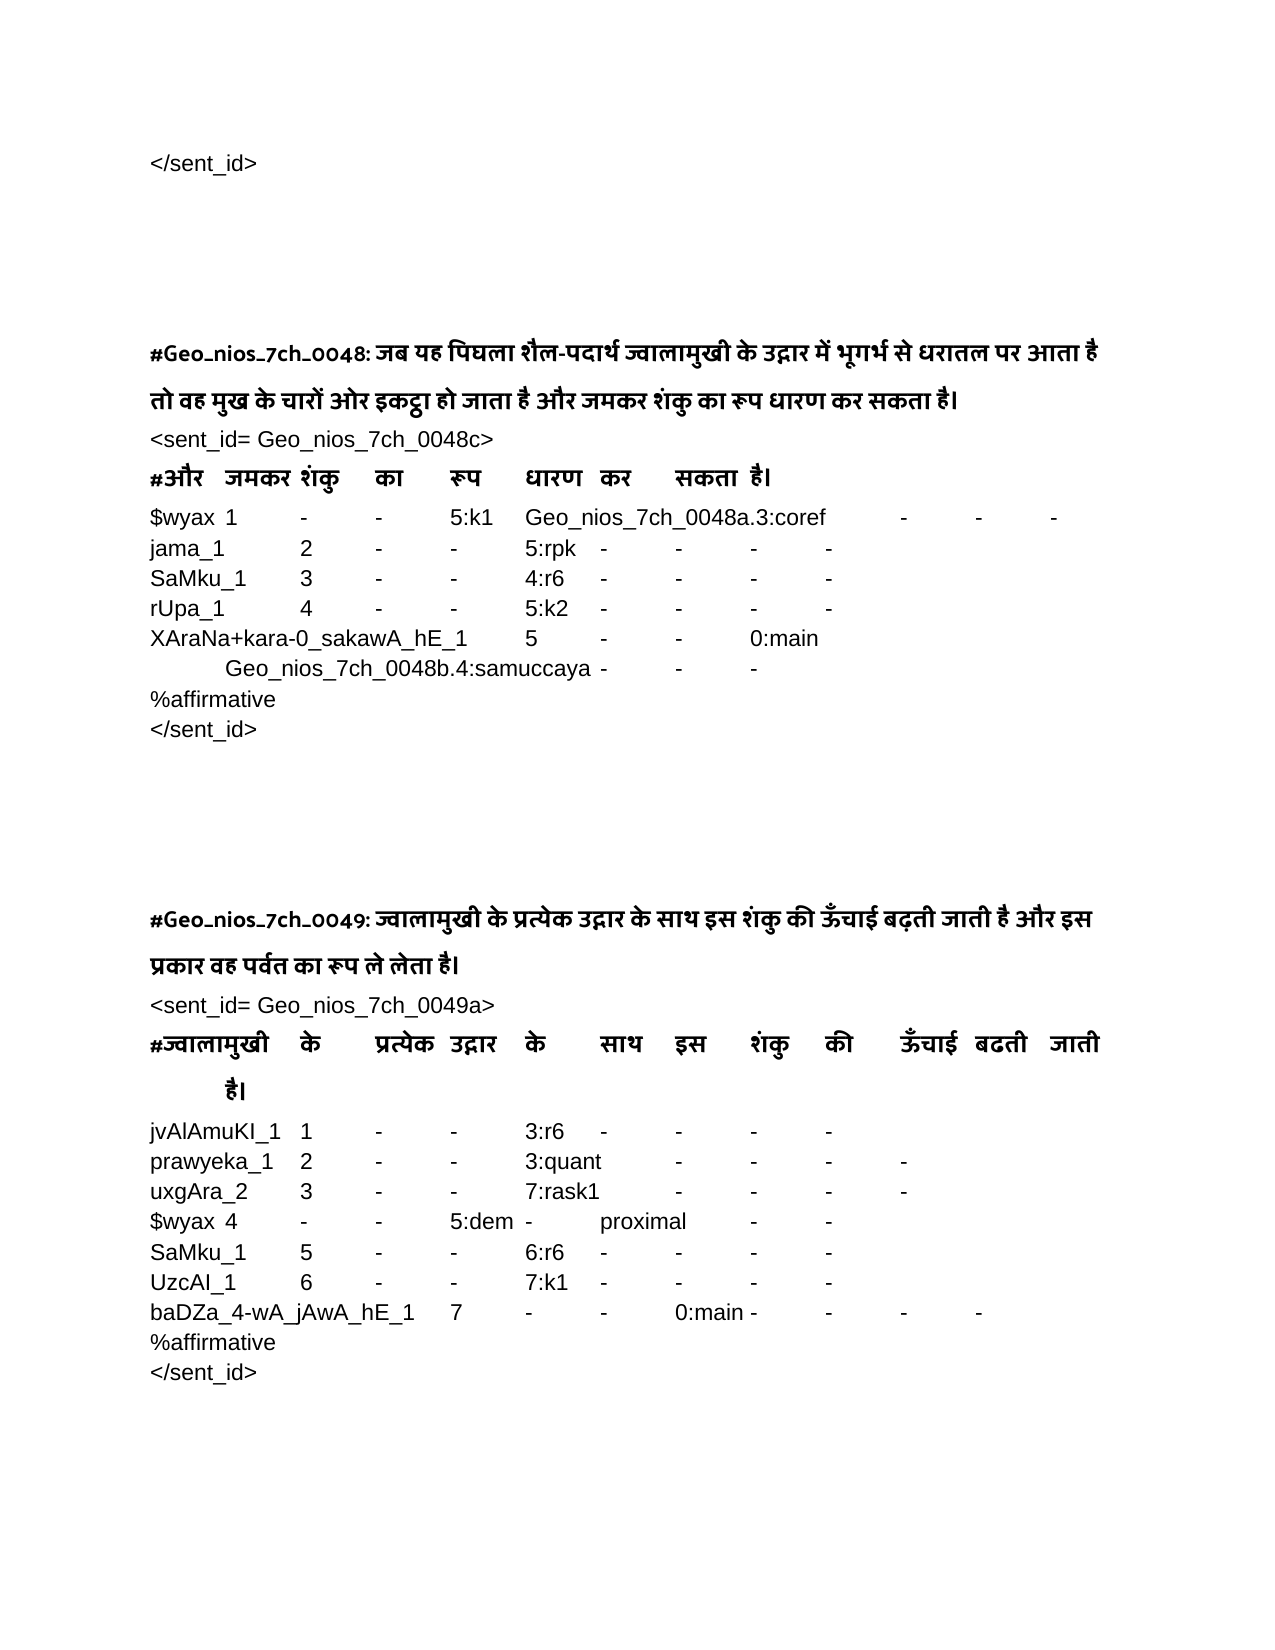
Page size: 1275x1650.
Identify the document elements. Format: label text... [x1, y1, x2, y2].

text %affirmative [150, 1329, 1125, 1355]
text SaMku_1 3 - - 4:r6 - - - - [150, 565, 1125, 591]
text XAraNa+kara-0_sakawA_hE_1 5 - - 0:main Geo_nios_7ch_0048b.4:samuccaya - - - [150, 625, 1125, 682]
text <sent_id= Geo_nios_7ch_0048c> [150, 426, 1125, 453]
text %affirmative [150, 686, 1125, 712]
text SaMku_1 5 - - 6:r6 - - - - [150, 1238, 1125, 1265]
text </sent_id> [150, 716, 1125, 742]
text <sent_id= Geo_nios_7ch_0049a> [150, 992, 1125, 1018]
text </sent_id> [150, 1359, 1125, 1386]
text uxgAra_2 3 - - 7:rask1 - - - - [150, 1178, 1125, 1204]
text #और जमकर शंकु का रूप धारण कर सकता है। [150, 457, 1125, 498]
text </sent_id> [150, 150, 1125, 176]
text prawyeka_1 2 - - 3:quant - - - - [150, 1148, 1125, 1174]
text jama_1 2 - - 5:rpk - - - - [150, 534, 1125, 561]
text baDZa_4-wA_jAwA_hE_1 7 - - 0:main - - - - [150, 1299, 1125, 1325]
text #Geo_nios_7ch_0049: ज्वालामुखी के प्रत्येक उद्गार के साथ इस शंकु की ऊँचाई बढ़ती जाती है और इस प्रकार वह पर्वत का रूप ले लेता है। [150, 897, 1125, 986]
text $wyax 1 - - 5:k1 Geo_nios_7ch_0048a.3:coref - - - [150, 504, 1125, 531]
text jvAlAmuKI_1 1 - - 3:r6 - - - - [150, 1118, 1125, 1144]
text #ज्वालामुखी के प्रत्येक उद्गार के साथ इस शंकु की ऊँचाई बढती जाती है। [150, 1022, 1125, 1111]
text UzcAI_1 6 - - 7:k1 - - - - [150, 1269, 1125, 1295]
text $wyax 4 - - 5:dem - proximal - - [150, 1208, 1125, 1234]
text rUpa_1 4 - - 5:k2 - - - - [150, 595, 1125, 621]
